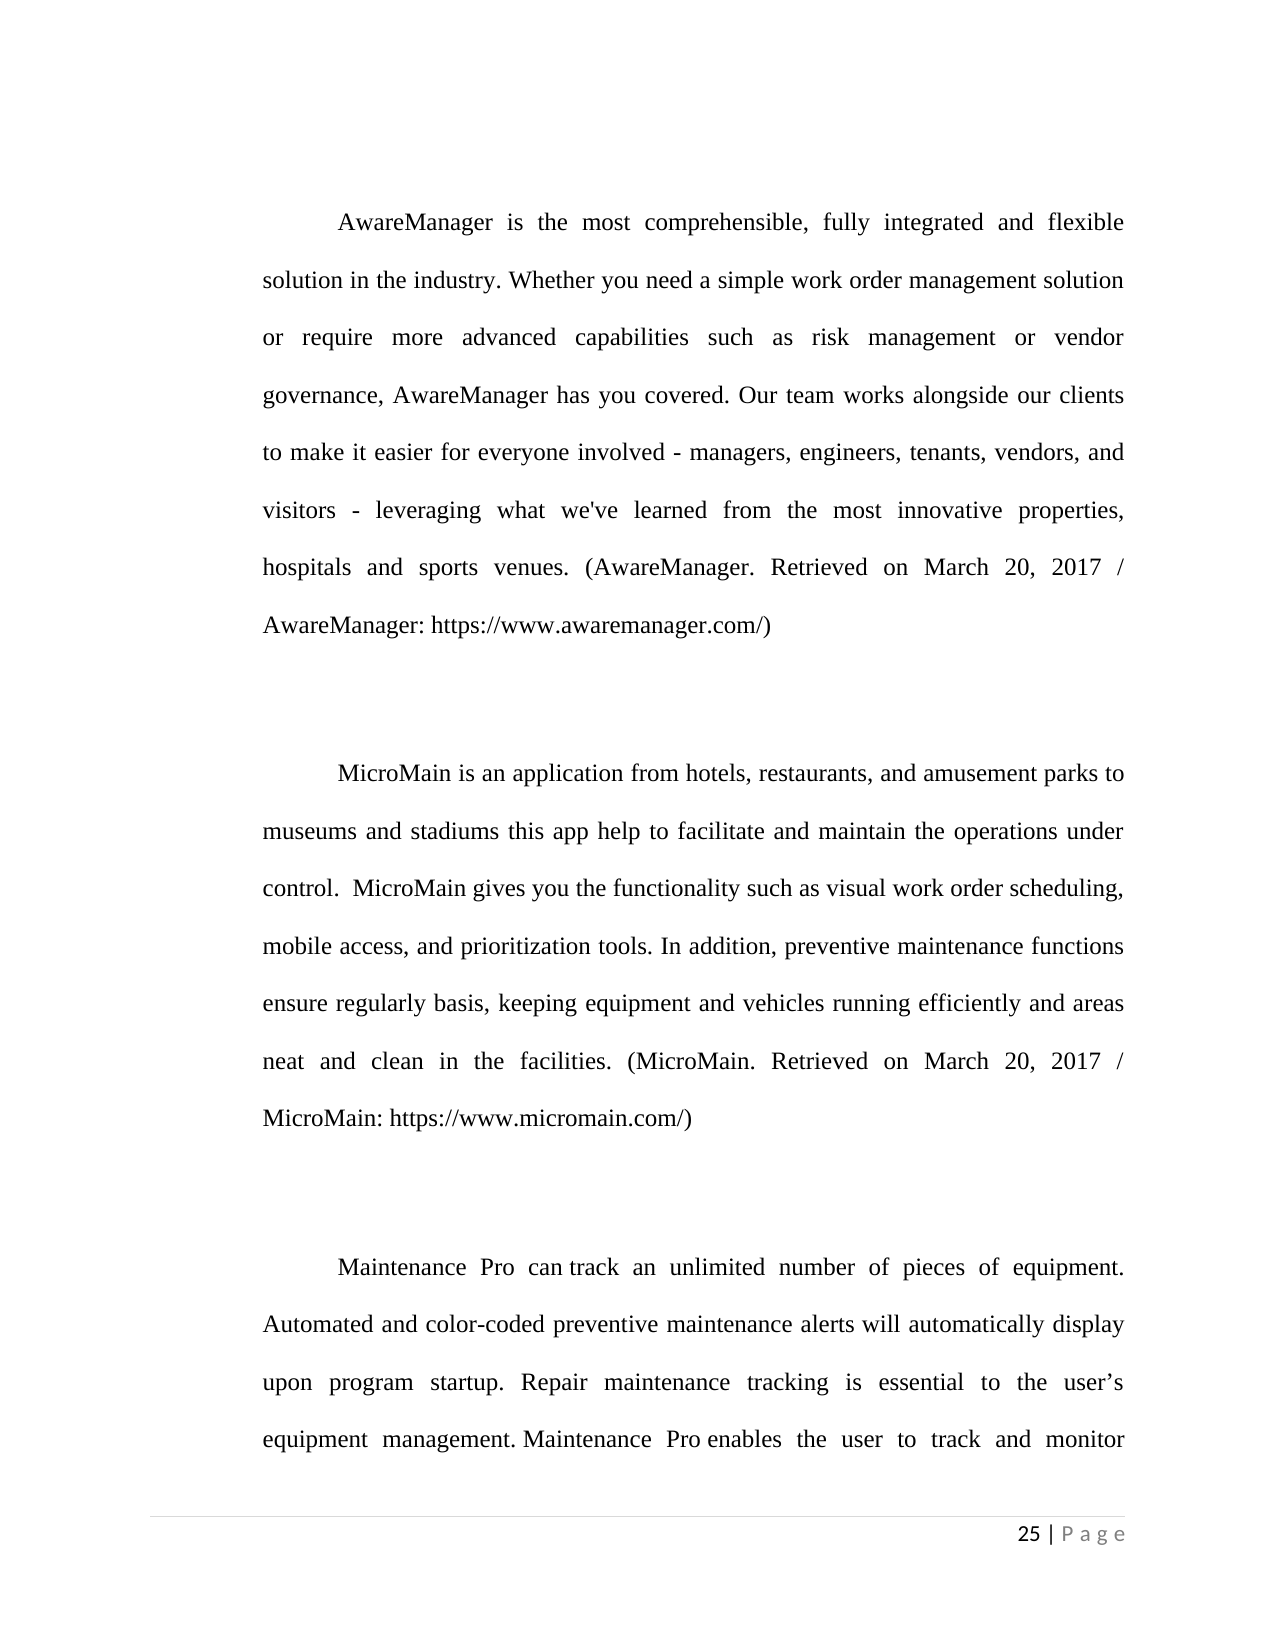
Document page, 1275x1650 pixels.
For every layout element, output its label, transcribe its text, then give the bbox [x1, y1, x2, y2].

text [262, 1252, 1125, 1453]
text MicroMain is an application from hotels, restaurants, and amusement parks to museums and stadiums this app help to facilitate and maintain the operations under control. MicroMain gives you the functionality such as visual work order scheduling, mobile access, and prioritization tools. In addition, preventive maintenance functions ensure regularly basis, keeping equipment and vehicles running efficiently and areas neat and clean in the facilities. (MicroMain. Retrieved on March 20, 2017 / MicroMain: https://www.micromain.com/) [262, 758, 1125, 1132]
text AwareManager is the most comprehensible, fully integrated and flexible solution in the industry. Whether you need a simple work order management solution or require more advanced capabilities such as risk management or vendor governance, AwareManager has you covered. Our team works alongside our clients to make it easier for everyone involved - managers, engineers, tenants, vendors, and visitors - leveraging what we've learned from the most innovative properties, hospitals and sports venues. (AwareManager. Retrieved on March 20, 2017 / AwareManager: https://www.awaremanager.com/) [262, 207, 1125, 639]
